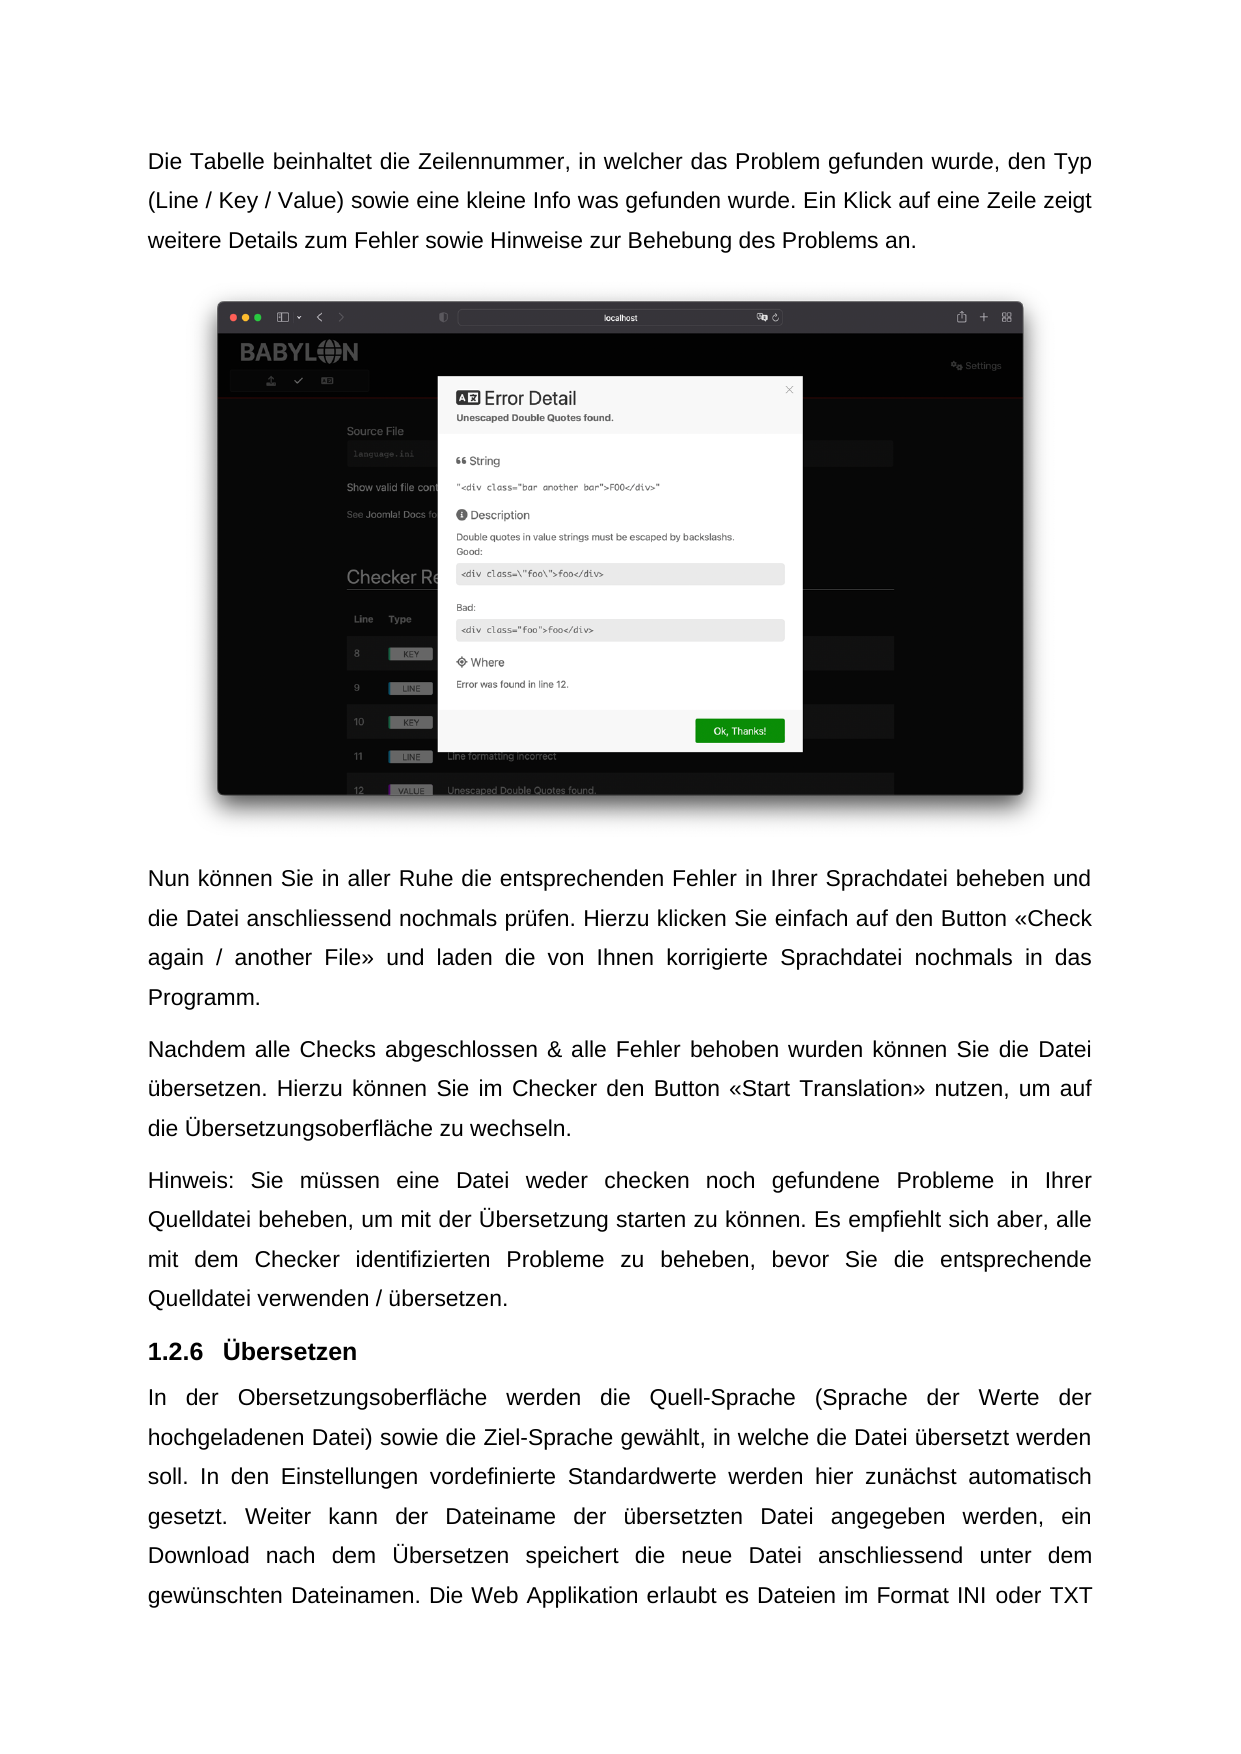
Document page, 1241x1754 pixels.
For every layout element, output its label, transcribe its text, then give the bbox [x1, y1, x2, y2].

text Die Tabelle beinhaltet die Zeilennummer, in welcher das Problem gefunden wurde, den Typ (Line / Key / Value) sowie eine kleine Info was gefunden wurde. Ein Klick auf eine Zeile zeigt weitere Details zum Fehler sowie Hinweise zur Behebung des Problems an. [148, 148, 1093, 253]
picture [183, 278, 1057, 840]
text Nachdem alle Checks abgeschlossen & alle Fehler behoben wurden können Sie die Datei übersetzen. Hierzu können Sie im Checker den Button «Start Translation» nutzen, um auf die Übersetzungsoberfläche zu wechseln. [148, 1036, 1093, 1141]
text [148, 1384, 1093, 1608]
text Hinweis: Sie müssen eine Datei weder checken noch gefundene Probleme in Ihrer Quelldatei beheben, um mit der Übersetzung starten zu können. Es empfiehlt sich aber, alle mit dem Checker identifizierten Probleme zu beheben, bevor Sie die entsprechende Quelldatei verwenden / übersetzen. [148, 1167, 1093, 1311]
subtitle Übersetzen [148, 1337, 1093, 1366]
text Nun können Sie in aller Ruhe die entsprechenden Fehler in Ihrer Sprachdatei beheben und die Datei anschliessend nochmals prüfen. Hierzu klicken Sie einfach auf den Button «Check again / another File» und laden die von Ihnen korrigierte Sprachdatei nochmals in das Programm. [148, 865, 1093, 1010]
